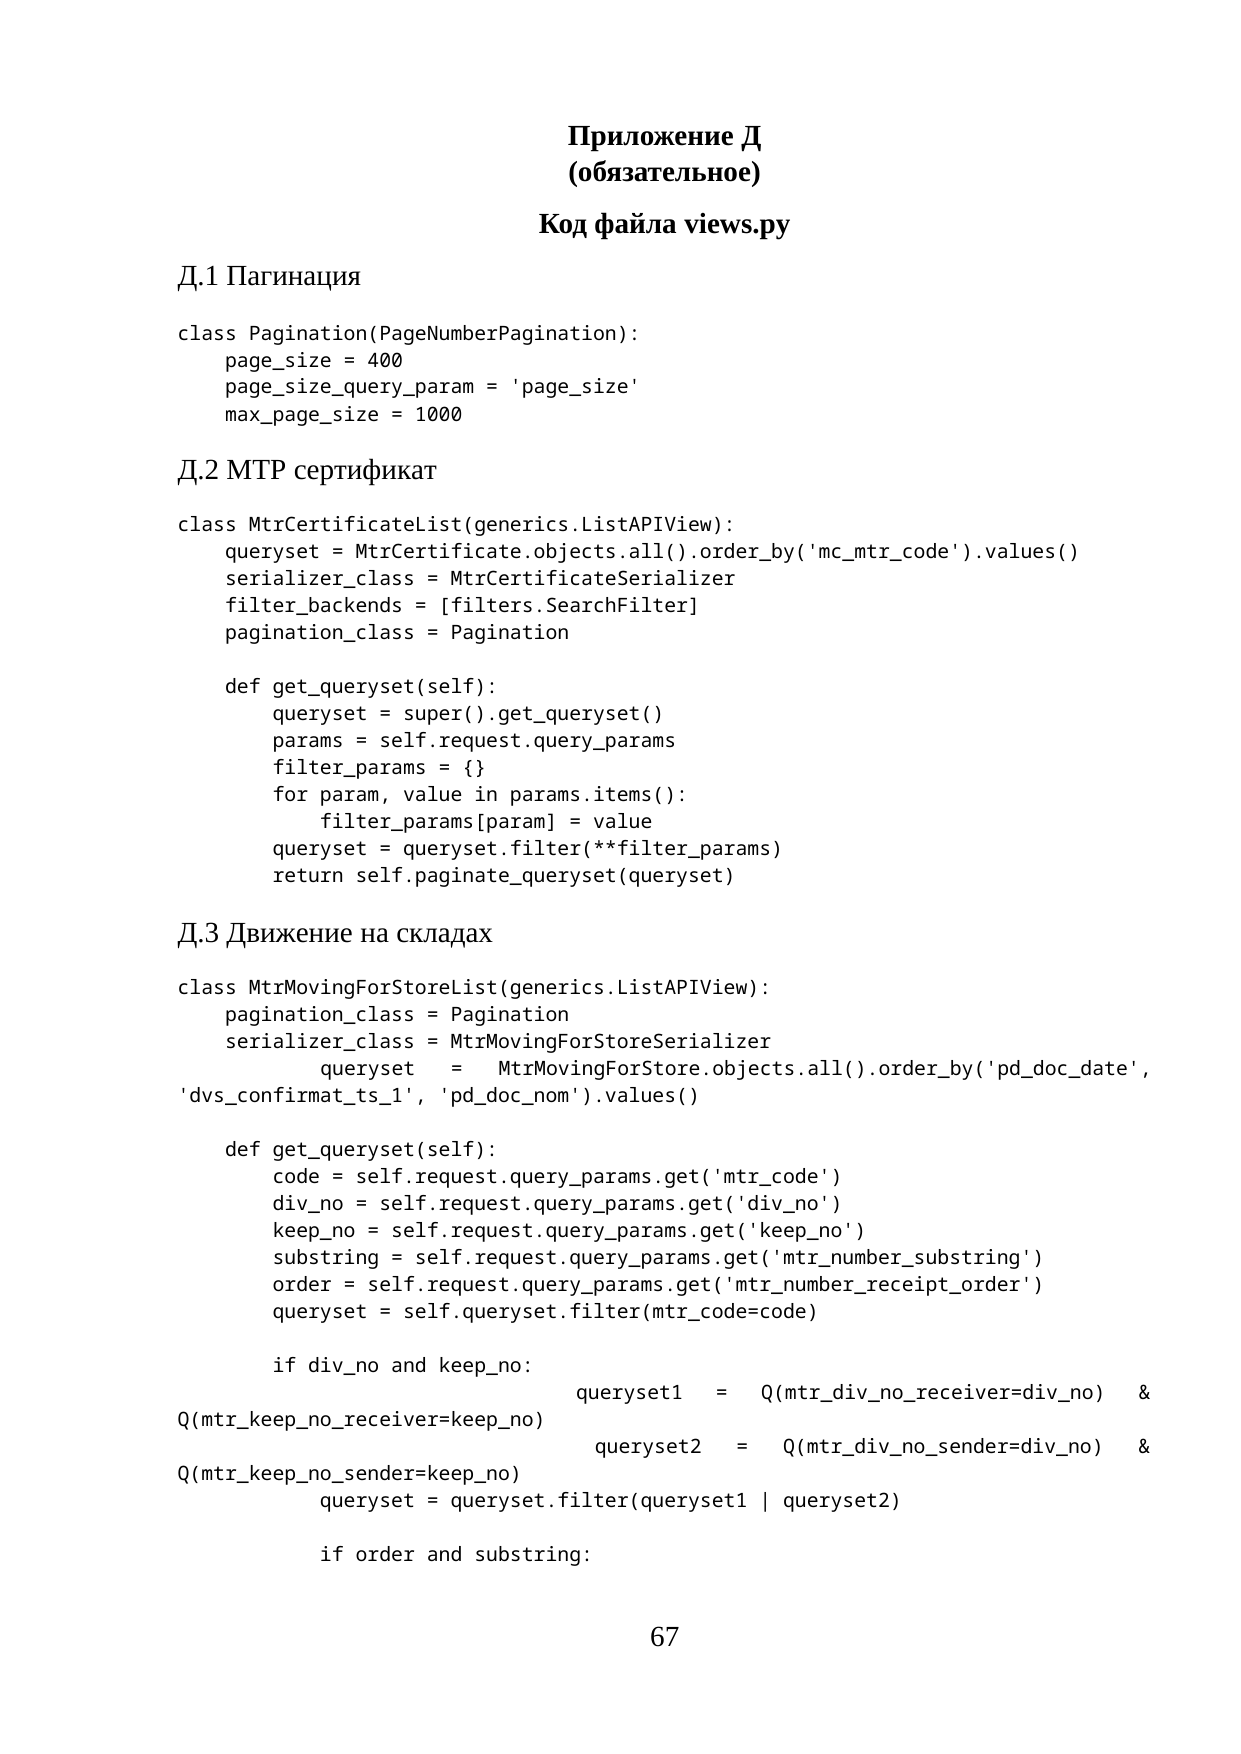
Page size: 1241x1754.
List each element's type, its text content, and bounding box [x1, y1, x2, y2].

text keep_no = self.request.query_params.get('keep_no') [177, 1216, 1152, 1243]
text queryset = self.queryset.filter(mtr_code=code) [177, 1297, 1152, 1324]
text def get_queryset(self): [177, 1135, 1152, 1162]
text serializer_class = MtrCertificateSerializer [177, 564, 1152, 591]
text Д.1 Пагинация [177, 258, 1152, 292]
text (обязательное) [177, 154, 1152, 187]
text page_size_query_param = 'page_size' [177, 373, 1152, 400]
text if div_no and keep_no: [177, 1351, 1152, 1378]
text pagination_class = Pagination [177, 1001, 1152, 1027]
subtitle Приложение Д [177, 118, 1152, 152]
text return self.paginate_queryset(queryset) [177, 861, 1152, 888]
text queryset2 = Q(mtr_div_no_sender=div_no) & Q(mtr_keep_no_sender=keep_no) [177, 1432, 1152, 1486]
text params = self.request.query_params [177, 726, 1152, 753]
text filter_params[param] = value [177, 807, 1152, 834]
text queryset = MtrMovingForStore.objects.all().order_by('pd_doc_date', 'dvs_confirmat_ts_1', 'pd_doc_nom').values() [177, 1054, 1152, 1108]
text filter_backends = [filters.SearchFilter] [177, 591, 1152, 618]
text for param, value in params.items(): [177, 780, 1152, 807]
text class MtrMovingForStoreList(generics.ListAPIView): [177, 973, 1152, 1001]
text queryset = MtrCertificate.objects.all().order_by('mc_mtr_code').values() [177, 537, 1152, 564]
text pagination_class = Pagination [177, 618, 1152, 645]
text def get_queryset(self): [177, 672, 1152, 699]
text class MtrCertificateList(generics.ListAPIView): [177, 510, 1152, 537]
text class Pagination(PageNumberPagination): [177, 319, 1152, 346]
text queryset = super().get_queryset() [177, 699, 1152, 726]
text filter_params = {} [177, 753, 1152, 780]
text Код файла views.py [177, 206, 1152, 239]
text page_size = 400 [177, 346, 1152, 373]
text substring = self.request.query_params.get('mtr_number_substring') [177, 1243, 1152, 1270]
text Д.2 МТР сертификат [177, 452, 1152, 485]
text if order and substring: [177, 1540, 1152, 1567]
text max_page_size = 1000 [177, 400, 1152, 427]
text queryset = queryset.filter(queryset1 | queryset2) [177, 1486, 1152, 1513]
text code = self.request.query_params.get('mtr_code') [177, 1162, 1152, 1189]
text Д.3 Движение на складах [177, 915, 1152, 948]
text queryset = queryset.filter(**filter_params) [177, 834, 1152, 861]
text serializer_class = MtrMovingForStoreSerializer [177, 1027, 1152, 1054]
text div_no = self.request.query_params.get('div_no') [177, 1189, 1152, 1216]
text order = self.request.query_params.get('mtr_number_receipt_order') [177, 1270, 1152, 1297]
text queryset1 = Q(mtr_div_no_receiver=div_no) & Q(mtr_keep_no_receiver=keep_no) [177, 1378, 1152, 1432]
